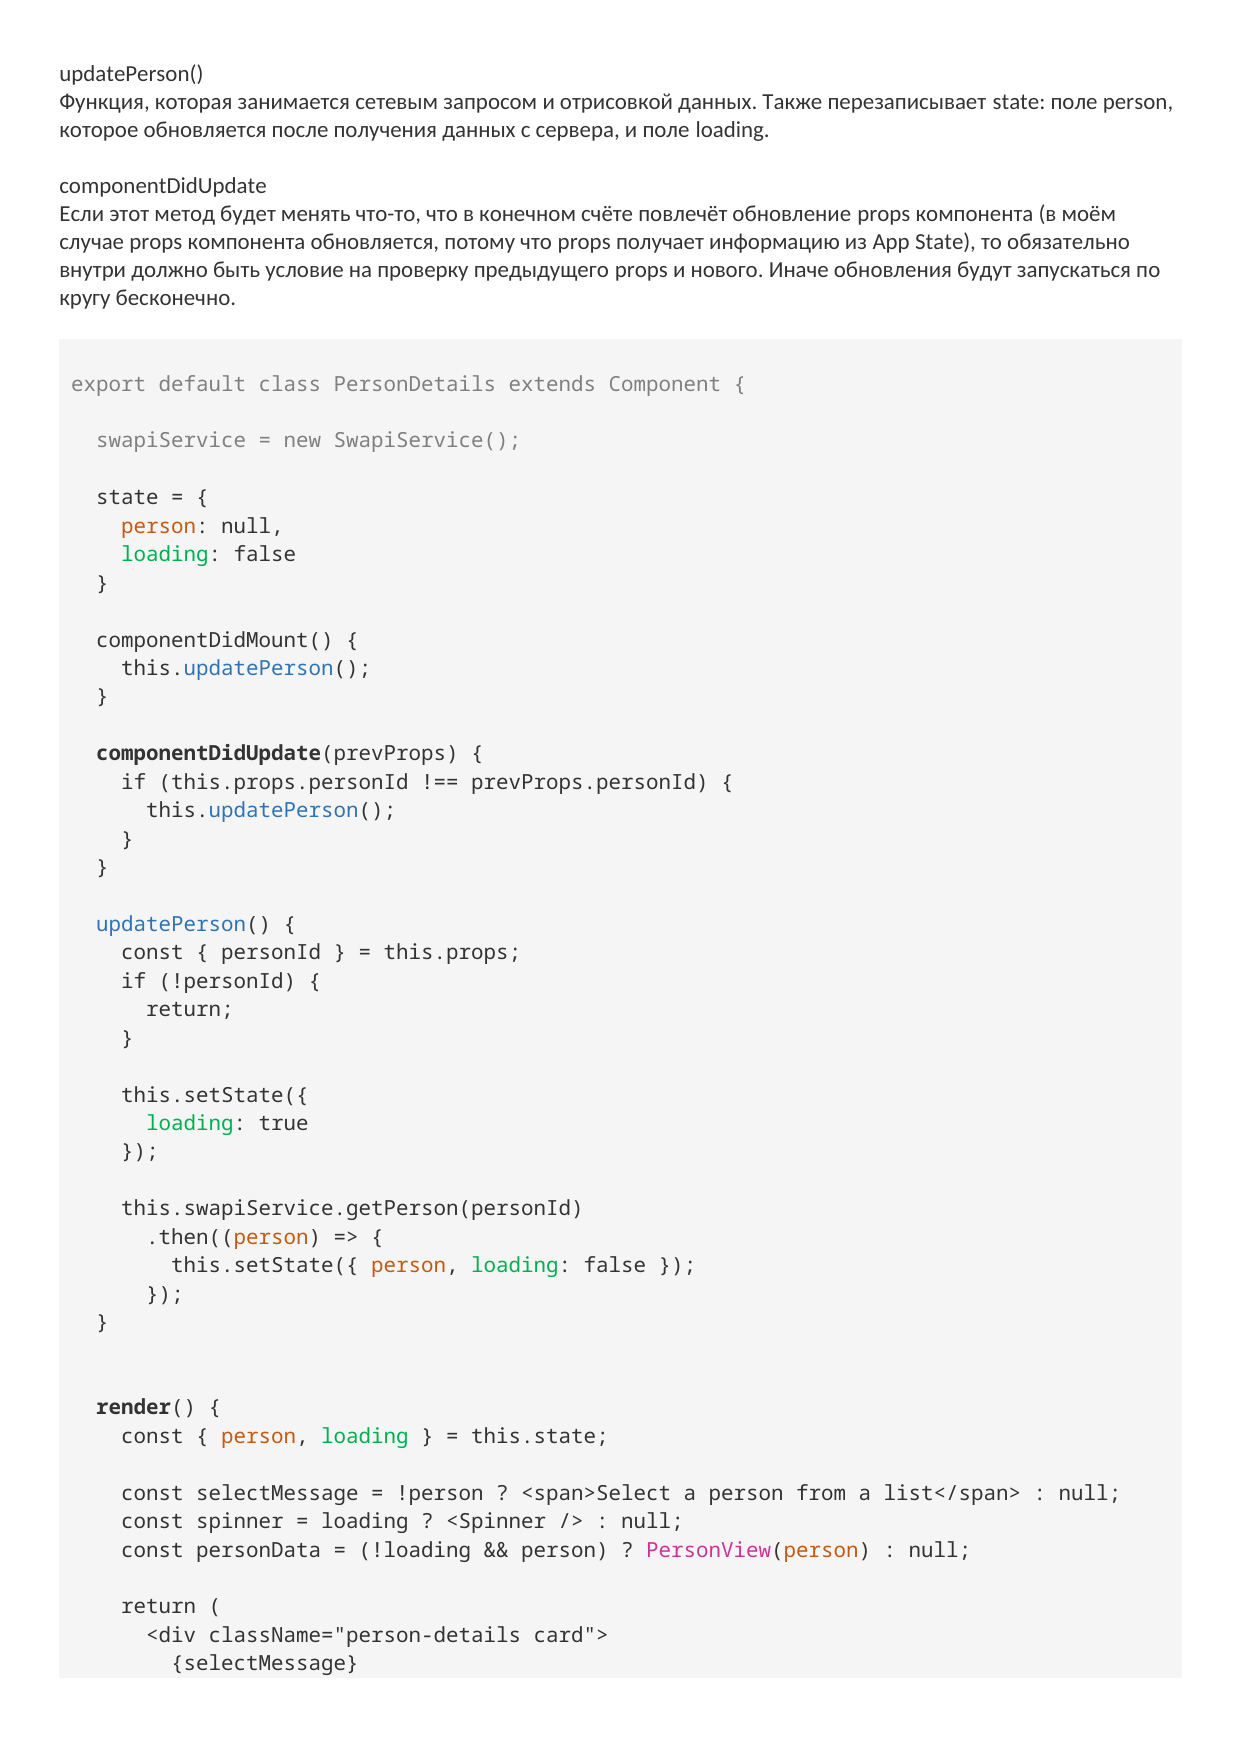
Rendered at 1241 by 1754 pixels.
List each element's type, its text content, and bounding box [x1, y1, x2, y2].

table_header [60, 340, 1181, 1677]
text componentDidUpdate [59, 171, 1181, 199]
text Если этот метод будет менять что-то, что в конечном счёте повлечёт обновление props компонента (в моём случае props компонента обновляется, потому что props получает информацию из App State), то обязательно внутри должно быть условие на проверку предыдущего props и нового. Иначе обновления будут запускаться по кругу бесконечно. [59, 199, 1181, 311]
text Функция, которая занимается сетевым запросом и отрисовкой данных. Также перезаписывает state: поле person, которое обновляется после получения данных с сервера, и поле loading. [59, 87, 1181, 143]
text updatePerson() [59, 59, 1181, 87]
